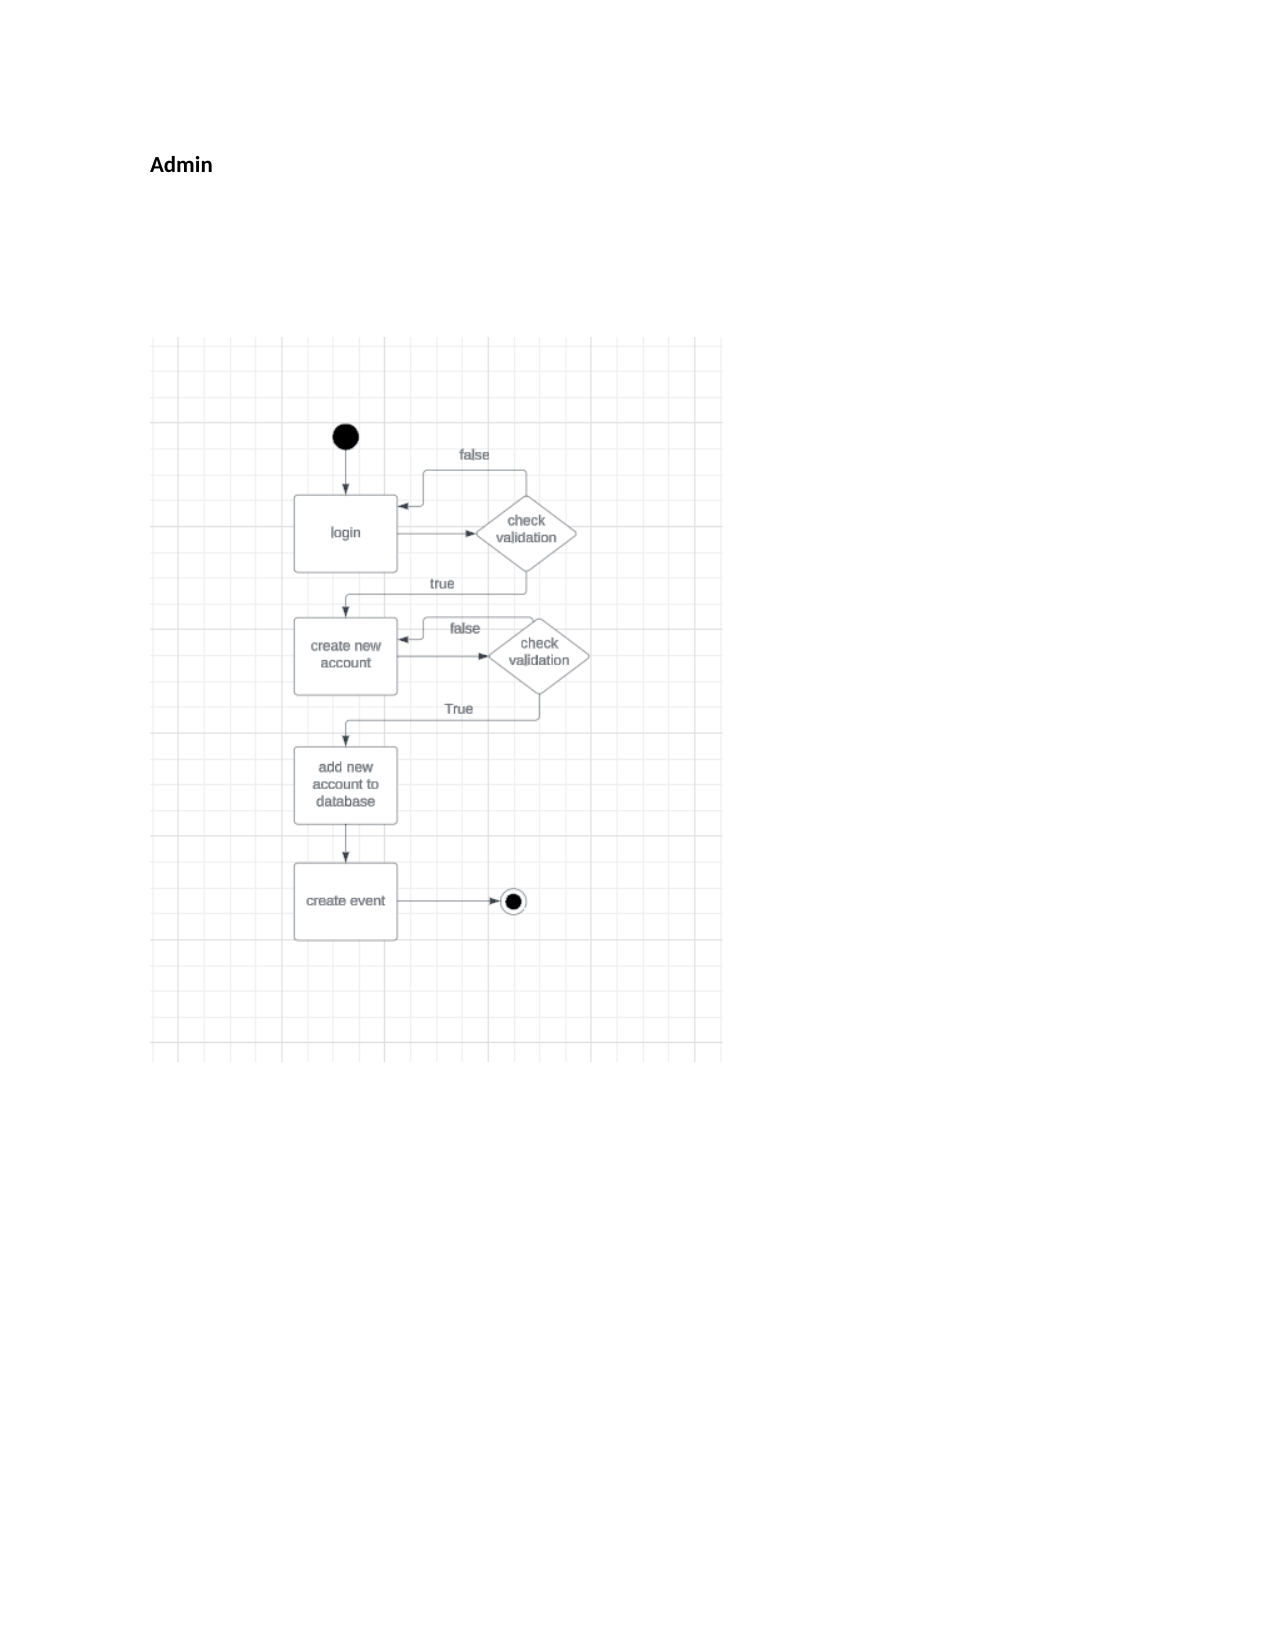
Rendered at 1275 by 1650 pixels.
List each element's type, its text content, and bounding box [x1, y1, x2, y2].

picture [150, 337, 723, 1062]
text Admin [150, 150, 1125, 178]
